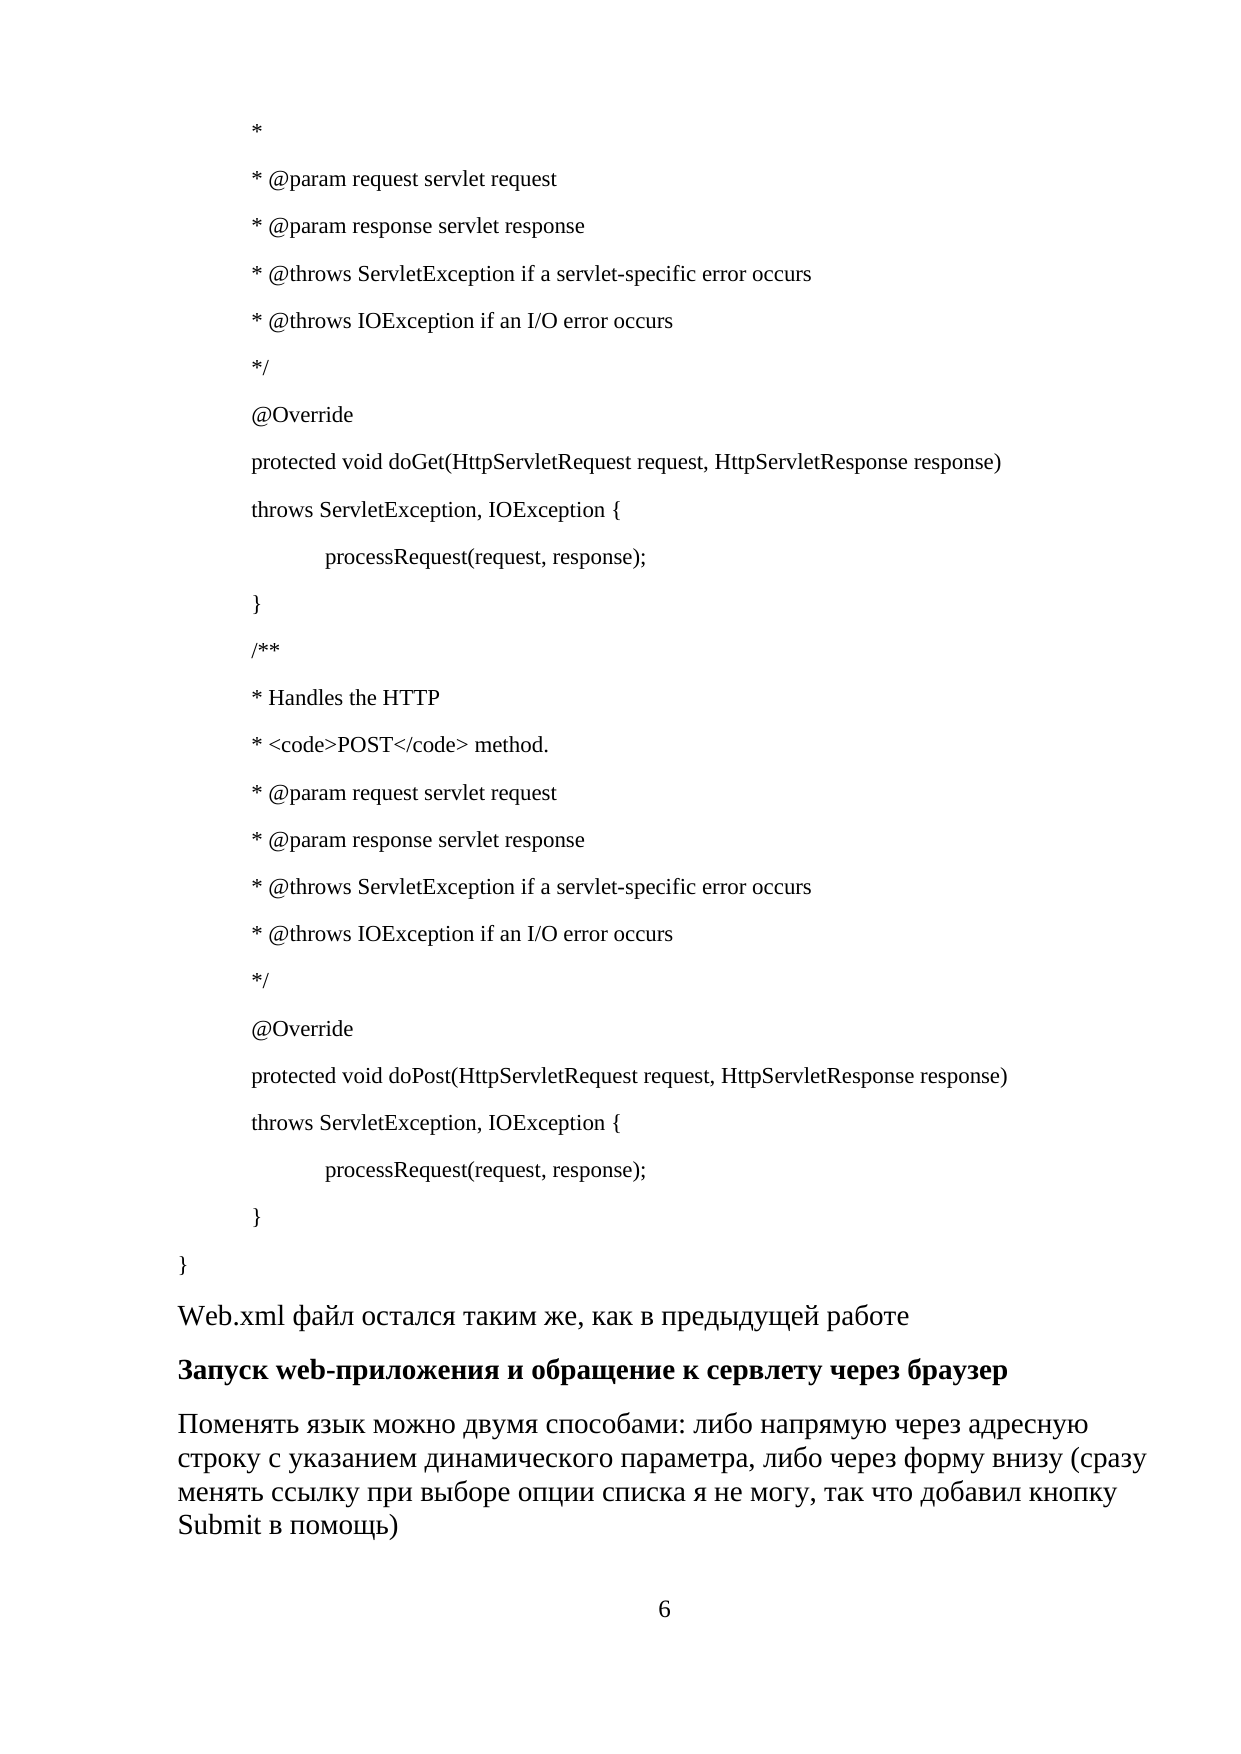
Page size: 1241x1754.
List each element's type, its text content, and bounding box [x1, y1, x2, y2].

text * @param request servlet request [177, 165, 1152, 192]
text } [177, 1203, 1152, 1230]
text } [177, 1251, 1152, 1277]
text } [177, 590, 1152, 616]
text processRequest(request, response); [177, 543, 1152, 569]
text Поменять язык можно двумя способами: либо напрямую через адресную строку с указанием динамического параметра, либо через форму внизу (сразу менять ссылку при выборе опции списка я не могу, так что добавил кнопку Submit в помощь) [177, 1407, 1152, 1541]
text */ [177, 354, 1152, 380]
text Запуск web-приложения и обращение к сервлету через браузер [177, 1352, 1152, 1386]
text throws ServletException, IOException { [177, 1109, 1152, 1135]
text protected void doPost(HttpServletRequest request, HttpServletResponse response) [177, 1062, 1152, 1088]
text * @throws IOException if an I/O error occurs [177, 920, 1152, 947]
text throws ServletException, IOException { [177, 496, 1152, 522]
text @Override [177, 401, 1152, 428]
text * <code>POST</code> method. [177, 732, 1152, 758]
text * @throws ServletException if a servlet-specific error occurs [177, 260, 1152, 286]
text * @throws ServletException if a servlet-specific error occurs [177, 873, 1152, 899]
text * Handles the HTTP [177, 684, 1152, 711]
text @Override [177, 1015, 1152, 1041]
text processRequest(request, response); [177, 1156, 1152, 1183]
text /** [177, 637, 1152, 663]
text * @param response servlet response [177, 826, 1152, 852]
text * @param request servlet request [177, 779, 1152, 805]
text * [177, 118, 1152, 144]
text * @throws IOException if an I/O error occurs [177, 307, 1152, 333]
text protected void doGet(HttpServletRequest request, HttpServletResponse response) [177, 448, 1152, 475]
text */ [177, 967, 1152, 994]
text * @param response servlet response [177, 212, 1152, 239]
text Web.xml файл остался таким же, как в предыдущей работе [177, 1298, 1152, 1331]
